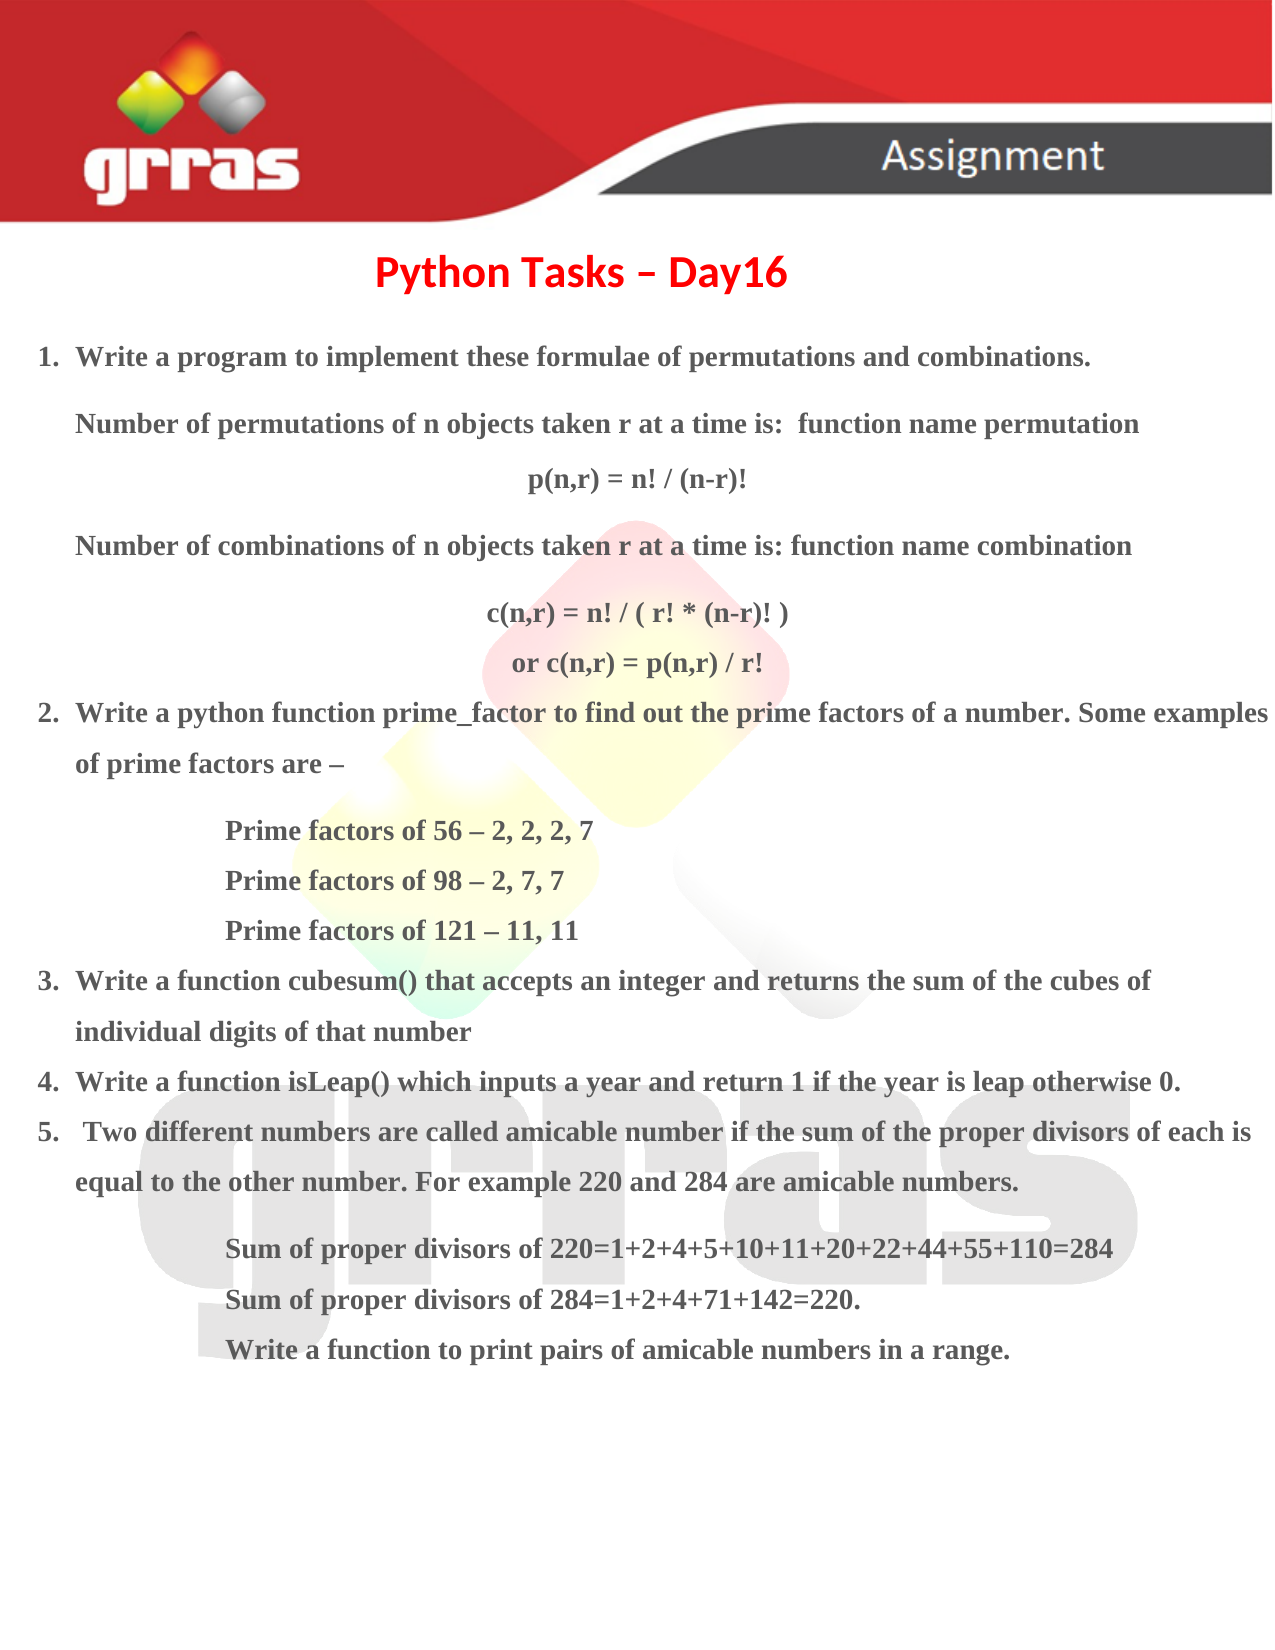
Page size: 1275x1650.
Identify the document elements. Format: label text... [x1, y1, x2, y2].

text Sum of proper divisors of 284=1+2+4+71+142=220. [150, 1282, 1275, 1315]
text Sum of proper divisors of 220=1+2+4+5+10+11+20+22+44+55+110=284 [150, 1232, 1275, 1265]
list Write a program to implement these formulae of permutations and combinations. [37, 339, 1275, 372]
list Write a function isLeap() which inputs a year and return 1 if the year is leap otherwise 0. [37, 1064, 1275, 1097]
text Number of combinations of n objects taken r at a time is: function name combination [0, 528, 1275, 562]
text Number of permutations of n objects taken r at a time is: function name permutation [75, 406, 1275, 439]
text Write a function to print pairs of amicable numbers in a range. [150, 1332, 1275, 1366]
text Prime factors of 121 – 11, 11 [225, 913, 1275, 947]
picture [0, 0, 1273, 230]
text c(n,r) = n! / ( r! * (n-r)! ) [0, 595, 1275, 628]
text Prime factors of 56 – 2, 2, 2, 7 [150, 813, 1275, 846]
list Two different numbers are called amicable number if the sum of the proper divisors of each is equal to the other number. For example 220 and 284 are amicable numbers. [37, 1114, 1275, 1198]
text p(n,r) = n! / (n-r)! [0, 461, 1275, 494]
text or c(n,r) = p(n,r) / r! [0, 645, 1275, 679]
list Write a function cubesum() that accepts an integer and returns the sum of the cubes of individual digits of that number [37, 963, 1275, 1047]
text Prime factors of 98 – 2, 7, 7 [150, 863, 1275, 896]
list Write a python function prime_factor to find out the prime factors of a number. Some examples of prime factors are – [37, 695, 1275, 779]
text Python Tasks – Day16 [0, 242, 1275, 298]
